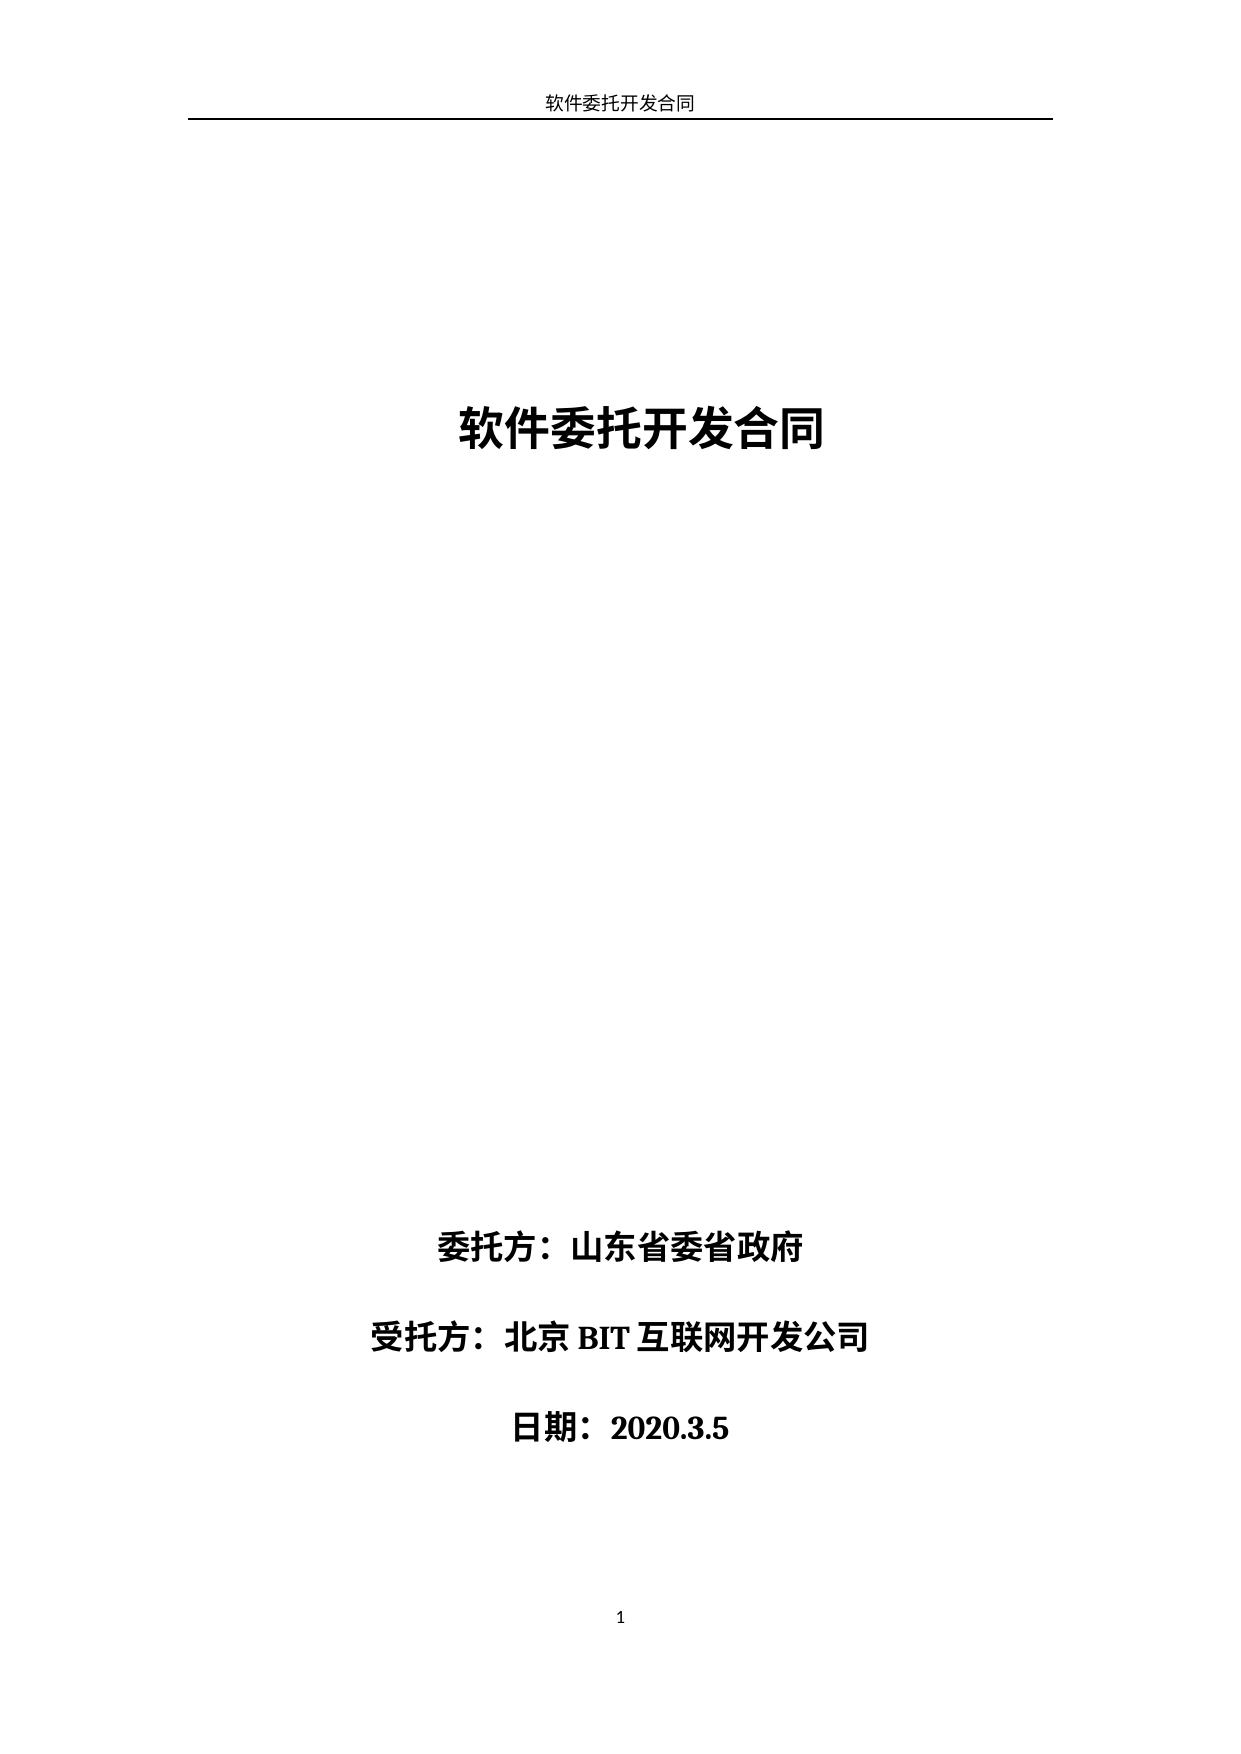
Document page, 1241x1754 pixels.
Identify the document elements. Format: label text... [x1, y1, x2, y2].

title 委托方：山东省委省政府 [187, 1212, 1053, 1277]
title 受托方：北京BIT互联网开发公司 [187, 1302, 1053, 1367]
subtitle 软件委托开发合同 [187, 377, 1053, 474]
title 日期：2020.3.5 [187, 1392, 1053, 1457]
